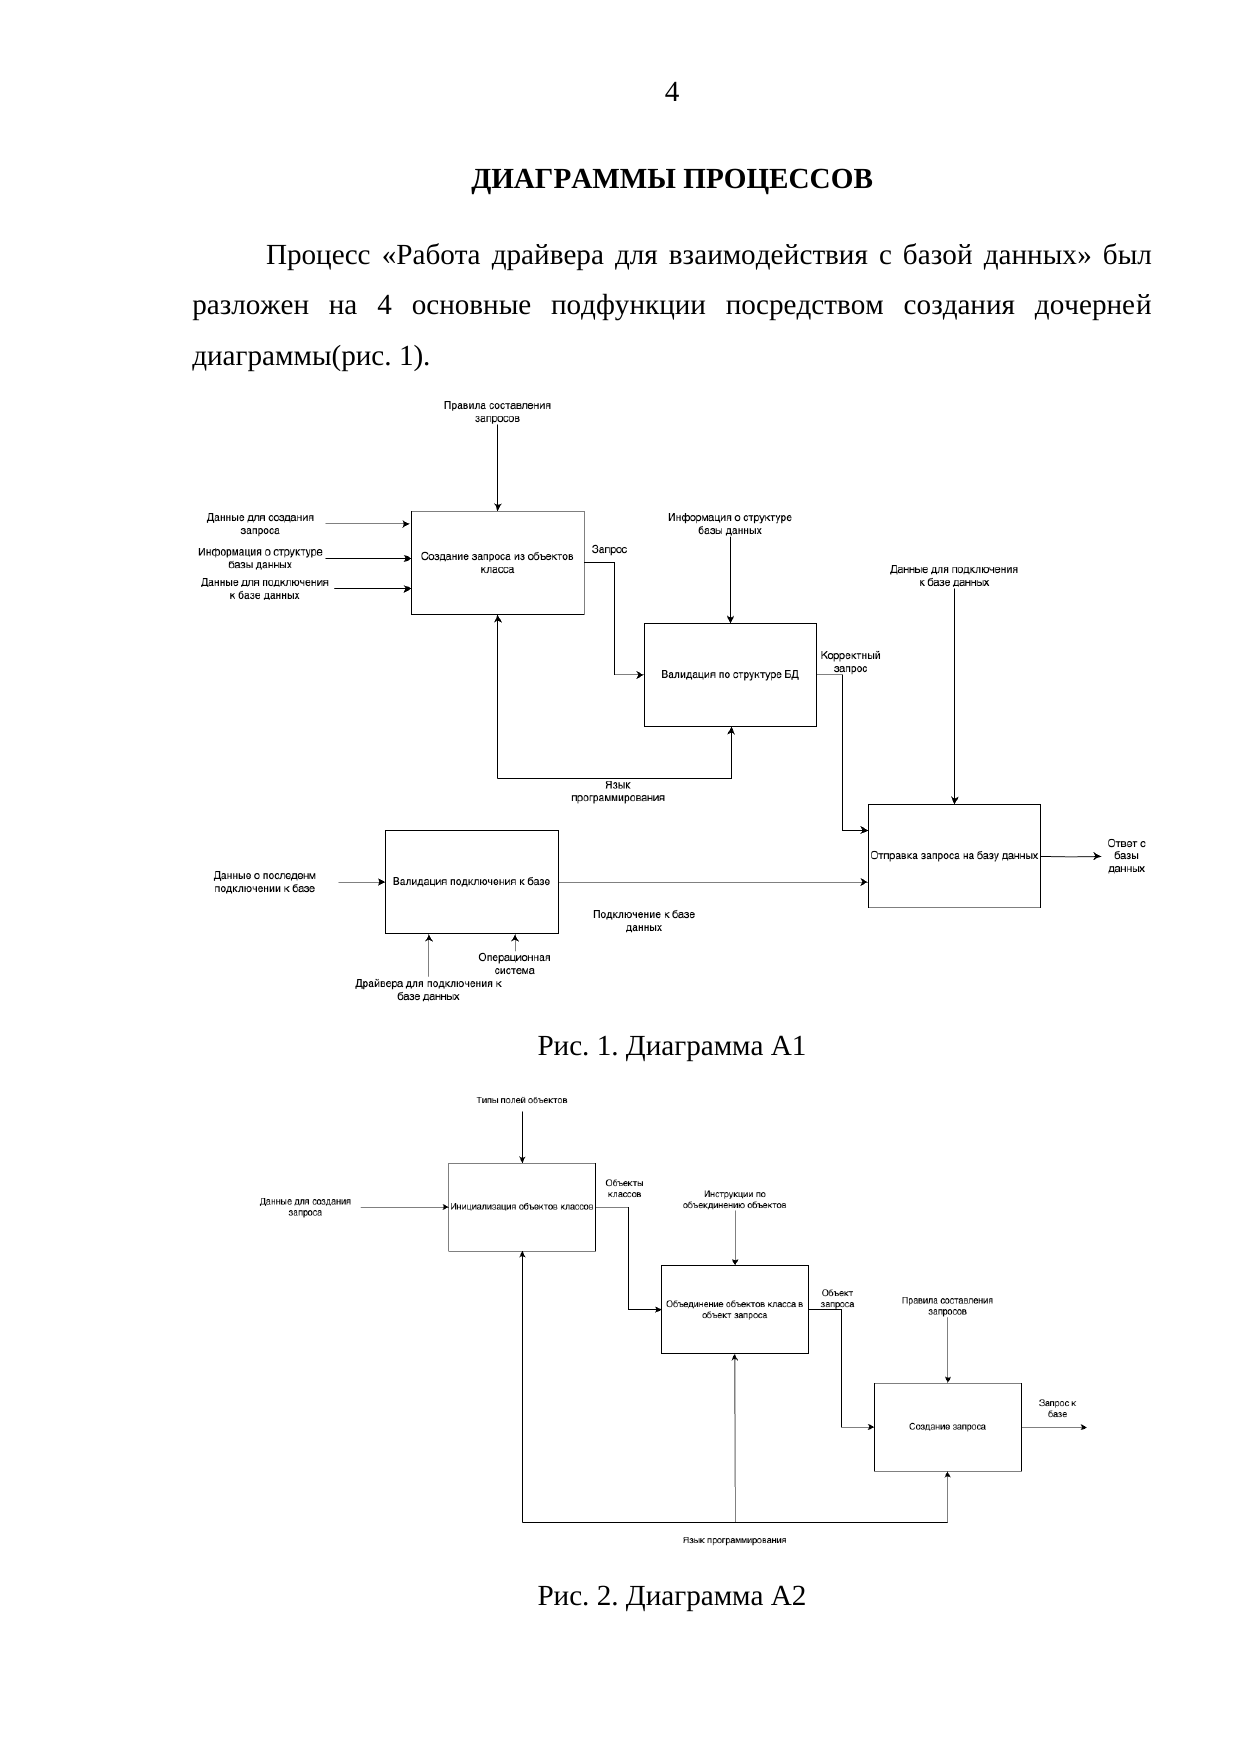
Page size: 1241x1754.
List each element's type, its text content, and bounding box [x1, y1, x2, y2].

subtitle диаграммЫ процессОВ [192, 162, 1152, 195]
picture [192, 398, 1152, 1002]
text Рис. 1. Диаграмма А1 [192, 1028, 1152, 1062]
picture [250, 1089, 1094, 1551]
text Процесс «Работа драйвера для взаимодействия с базой данных» был разложен на 4 основные подфункции посредством создания дочерней диаграммы(рис. 1). [192, 237, 1152, 371]
text Рис. 2. Диаграмма А2 [192, 1578, 1152, 1612]
